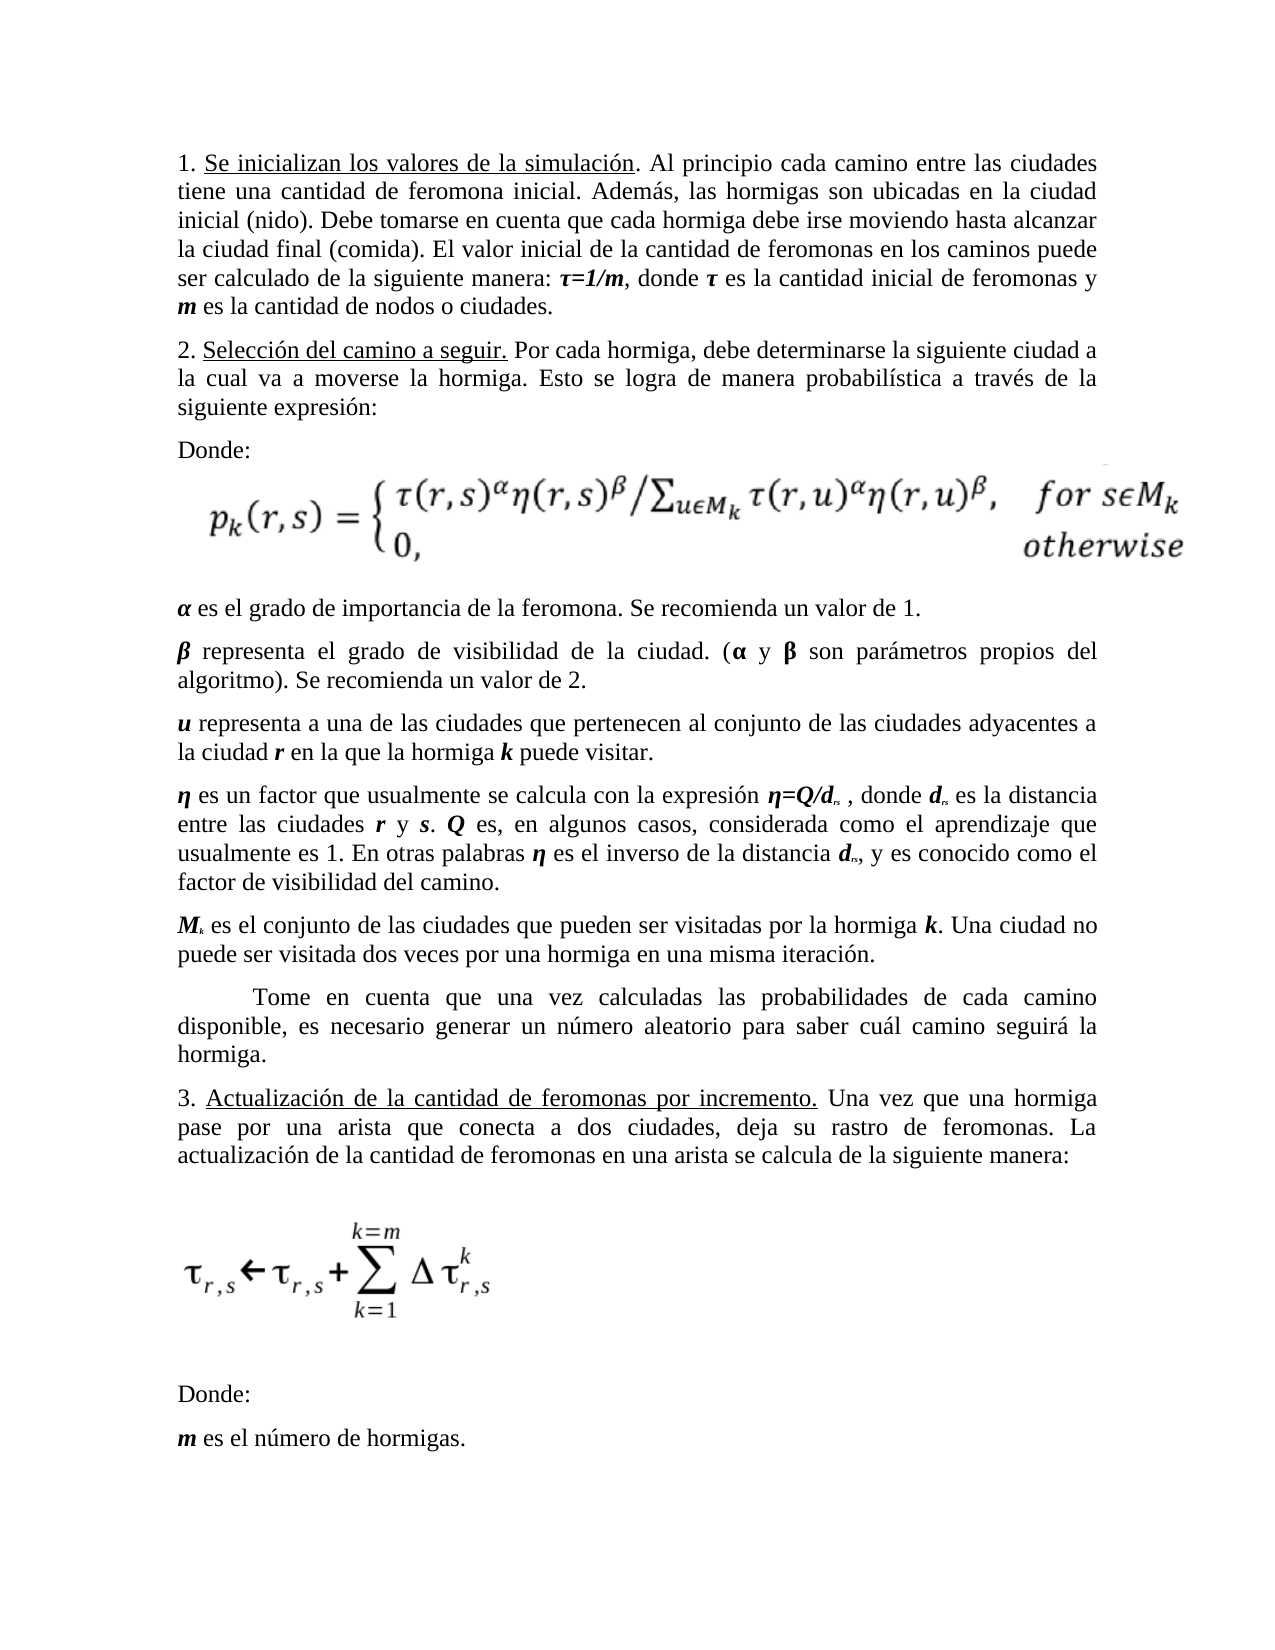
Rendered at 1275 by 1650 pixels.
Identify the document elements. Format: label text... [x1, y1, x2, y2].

text Mk es el conjunto de las ciudades que pueden ser visitadas por la hormiga k. Una ciudad no puede ser visitada dos veces por una hormiga en una misma iteración. [177, 910, 1098, 967]
text 2. Selección del camino a seguir. Por cada hormiga, debe determinarse la siguiente ciudad a la cual va a moverse la hormiga. Esto se logra de manera probabilística a través de la siguiente expresión: [177, 335, 1098, 421]
picture [177, 1212, 501, 1327]
text 3. Actualización de la cantidad de feromonas por incremento. Una vez que una hormiga pase por una arista que conecta a dos ciudades, deja su rastro de feromonas. La actualización de la cantidad de feromonas en una arista se calcula de la siguiente manera: [177, 1083, 1098, 1169]
text Tome en cuenta que una vez calculadas las probabilidades de cada camino disponible, es necesario generar un número aleatorio para saber cuál camino seguirá la hormiga. [177, 982, 1098, 1068]
text m es el número de hormigas. [177, 1423, 1098, 1452]
text u representa a una de las ciudades que pertenecen al conjunto de las ciudades adyacentes a la ciudad r en la que la hormiga k puede visitar. [177, 708, 1098, 766]
text 1. Se inicializan los valores de la simulación. Al principio cada camino entre las ciudades tiene una cantidad de feromona inicial. Además, las hormigas son ubicadas en la ciudad inicial (nido). Debe tomarse en cuenta que cada hormiga debe irse moviendo hasta alcanzar la ciudad final (comida). El valor inicial de la cantidad de feromonas en los caminos puede ser calculado de la siguiente manera: τ=1/m, donde τ es la cantidad inicial de feromonas y m es la cantidad de nodos o ciudades. [177, 148, 1098, 320]
text Donde: [177, 1379, 1098, 1408]
text Donde: [177, 436, 1098, 464]
text α es el grado de importancia de la feromona. Se recomienda un valor de 1. [177, 593, 1098, 622]
text η es un factor que usualmente se calcula con la expresión η=Q/drs , donde drs es la distancia entre las ciudades r y s. Q es, en algunos casos, considerada como el aprendizaje que usualmente es 1. En otras palabras η es el inverso de la distancia drs, y es conocido como el factor de visibilidad del camino. [177, 780, 1098, 895]
text β representa el grado de visibilidad de la ciudad. (α y β son parámetros propios del algoritmo). Se recomienda un valor de 2. [177, 636, 1098, 694]
picture [177, 464, 1217, 579]
